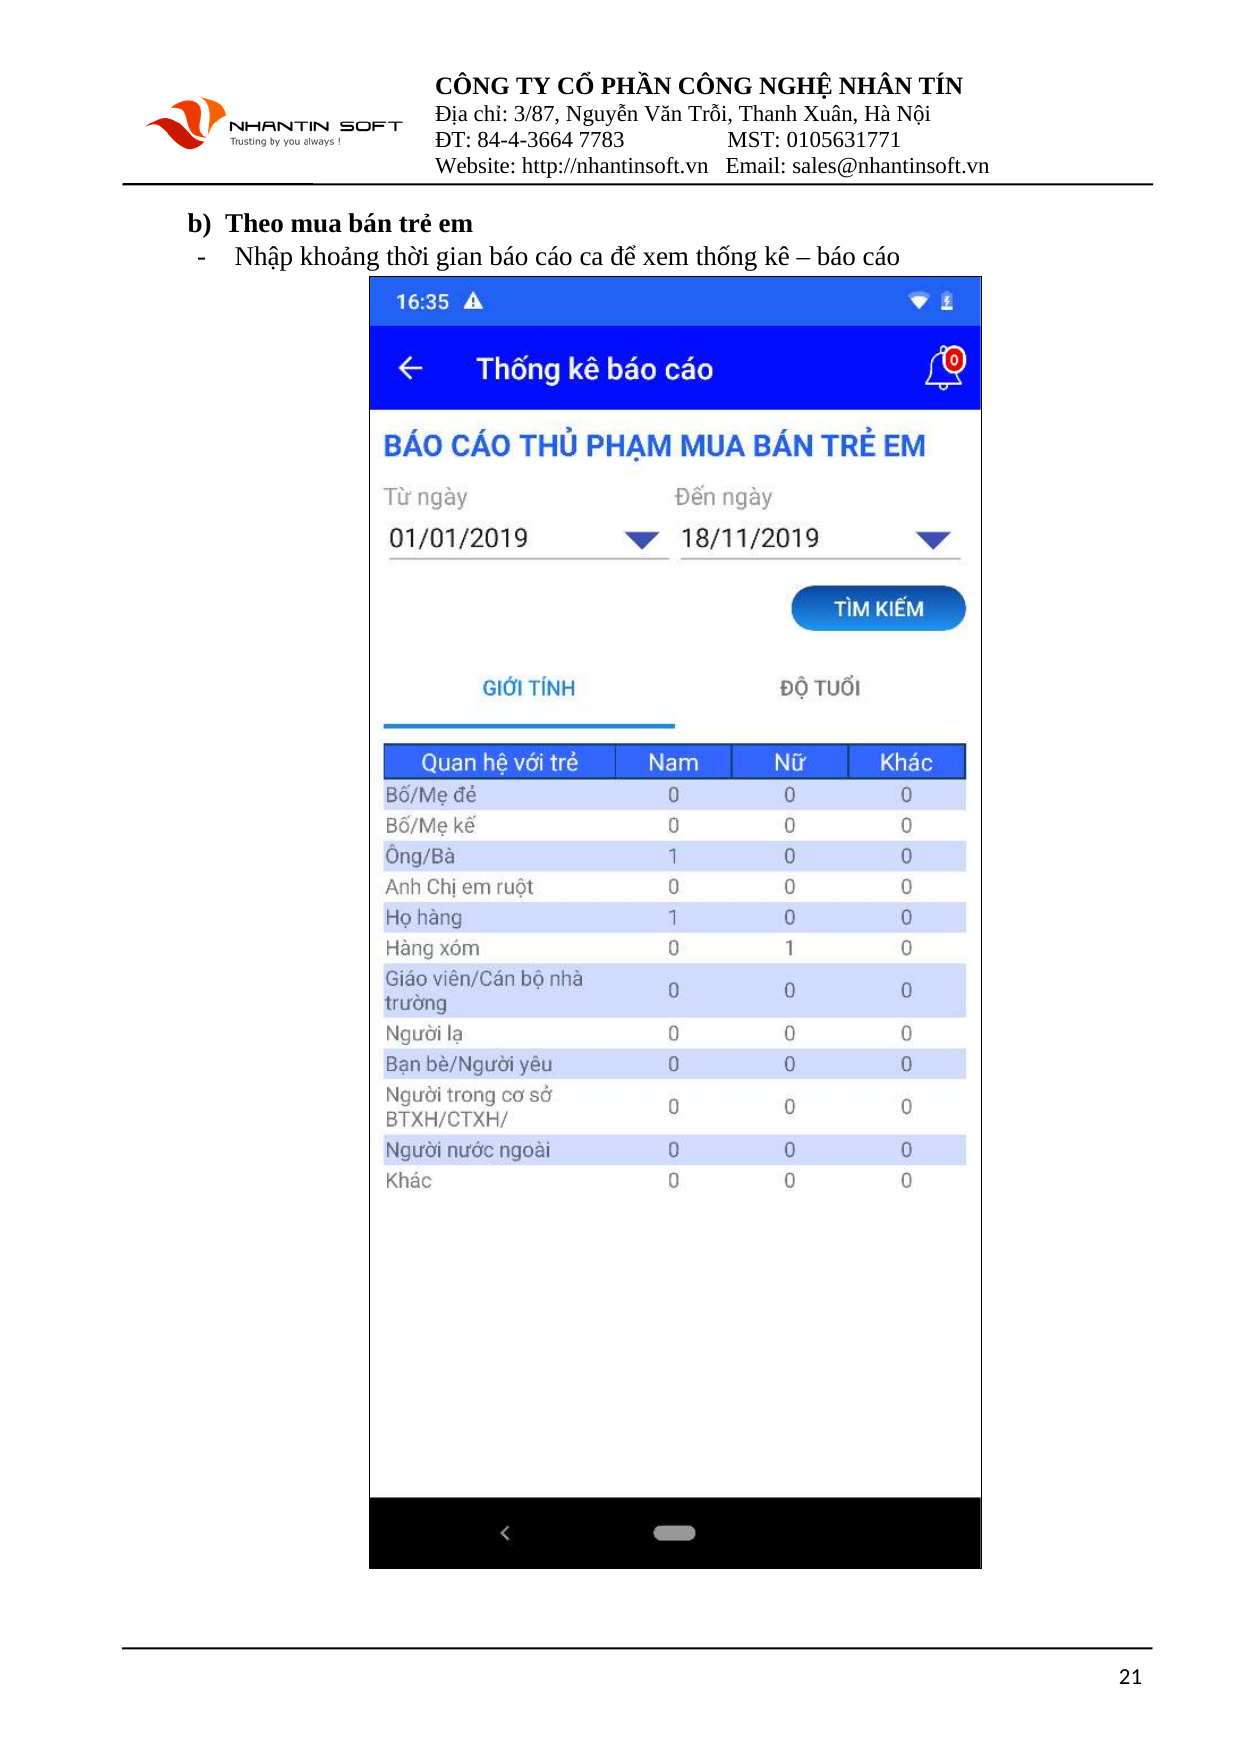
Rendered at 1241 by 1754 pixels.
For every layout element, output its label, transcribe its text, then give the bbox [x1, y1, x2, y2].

picture [370, 277, 981, 1568]
picture [133, 70, 413, 176]
subtitle Theo mua bán trẻ em [187, 207, 1153, 238]
list Nhập khoảng thời gian báo cáo ca để xem thống kê – báo cáo [197, 240, 1153, 271]
